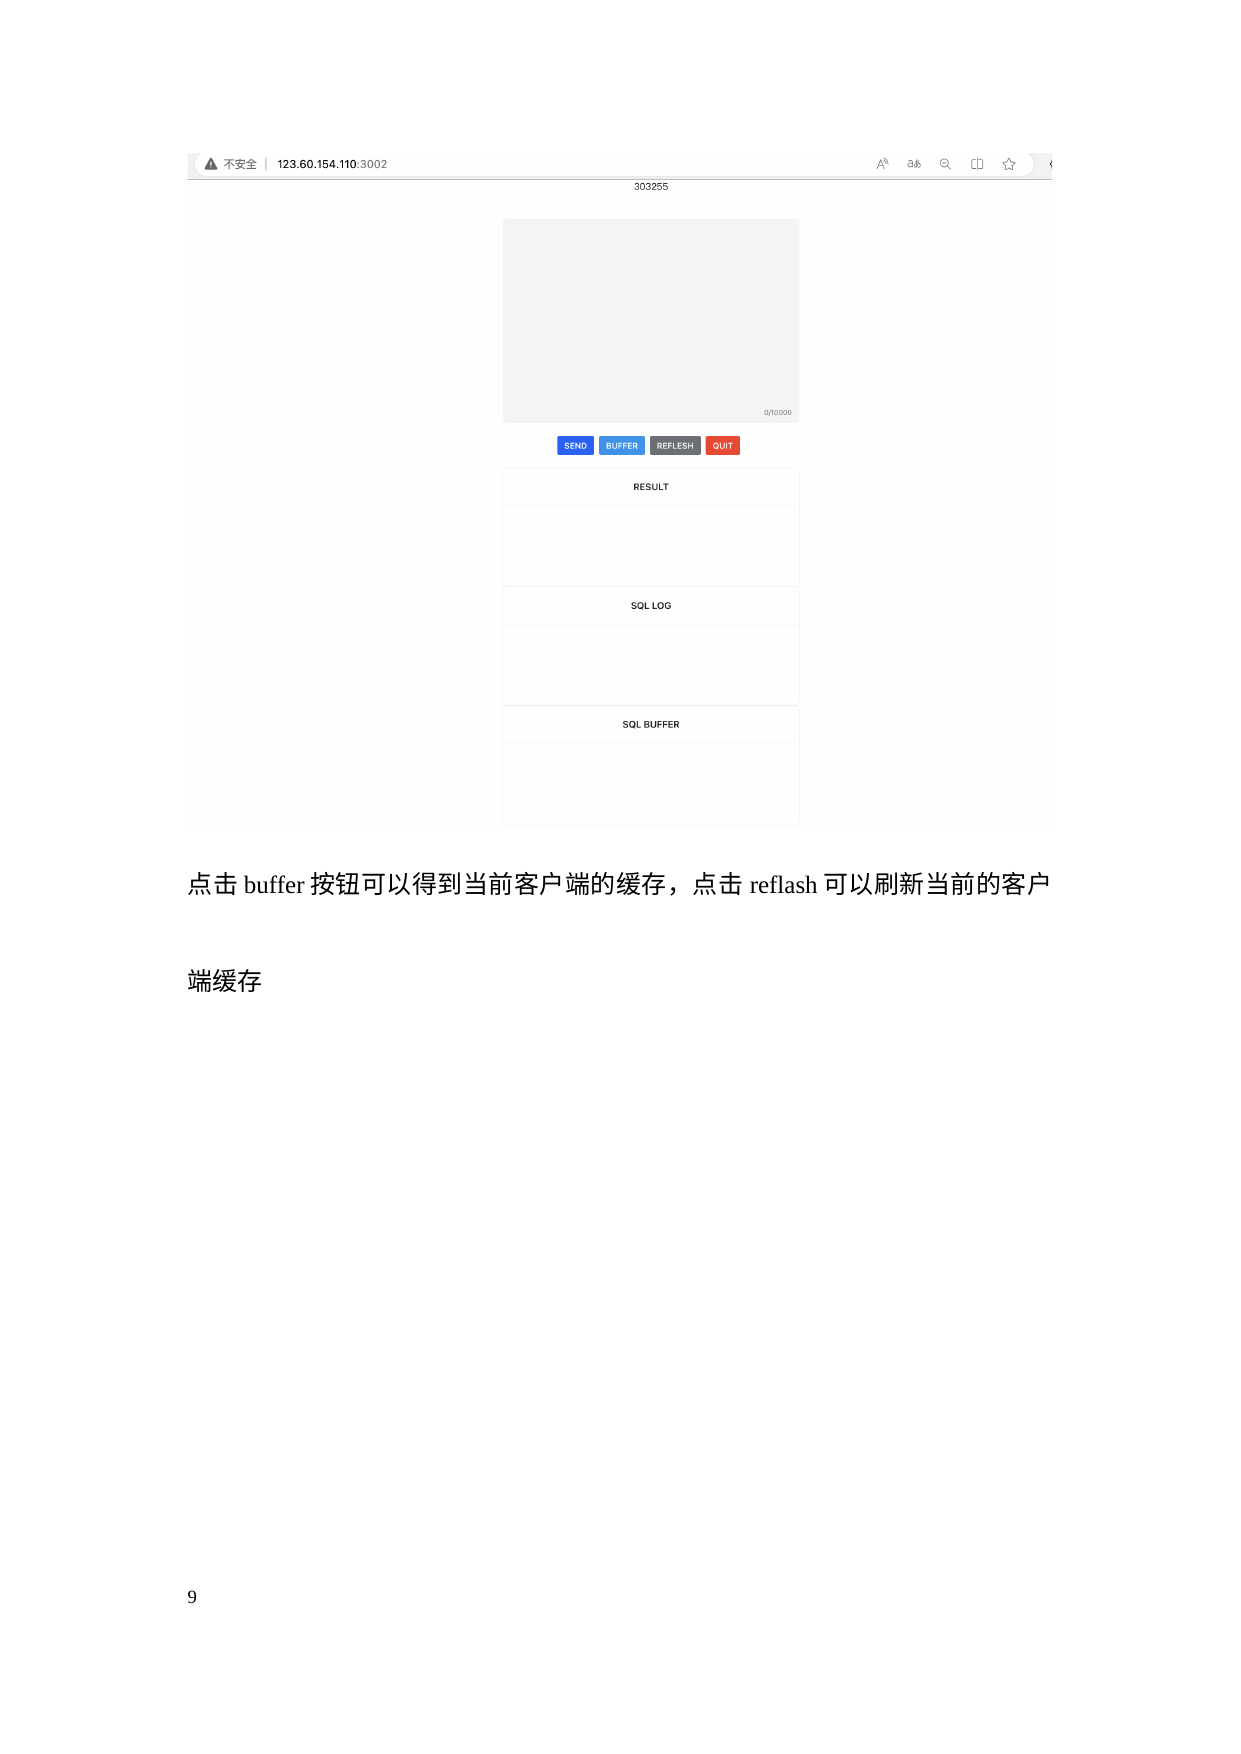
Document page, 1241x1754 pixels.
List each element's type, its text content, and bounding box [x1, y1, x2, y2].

text 点击buffer按钮可以得到当前客户端的缓存，点击reflash可以刷新当前的客户端缓存 [187, 850, 1053, 1012]
picture [187, 153, 1053, 828]
